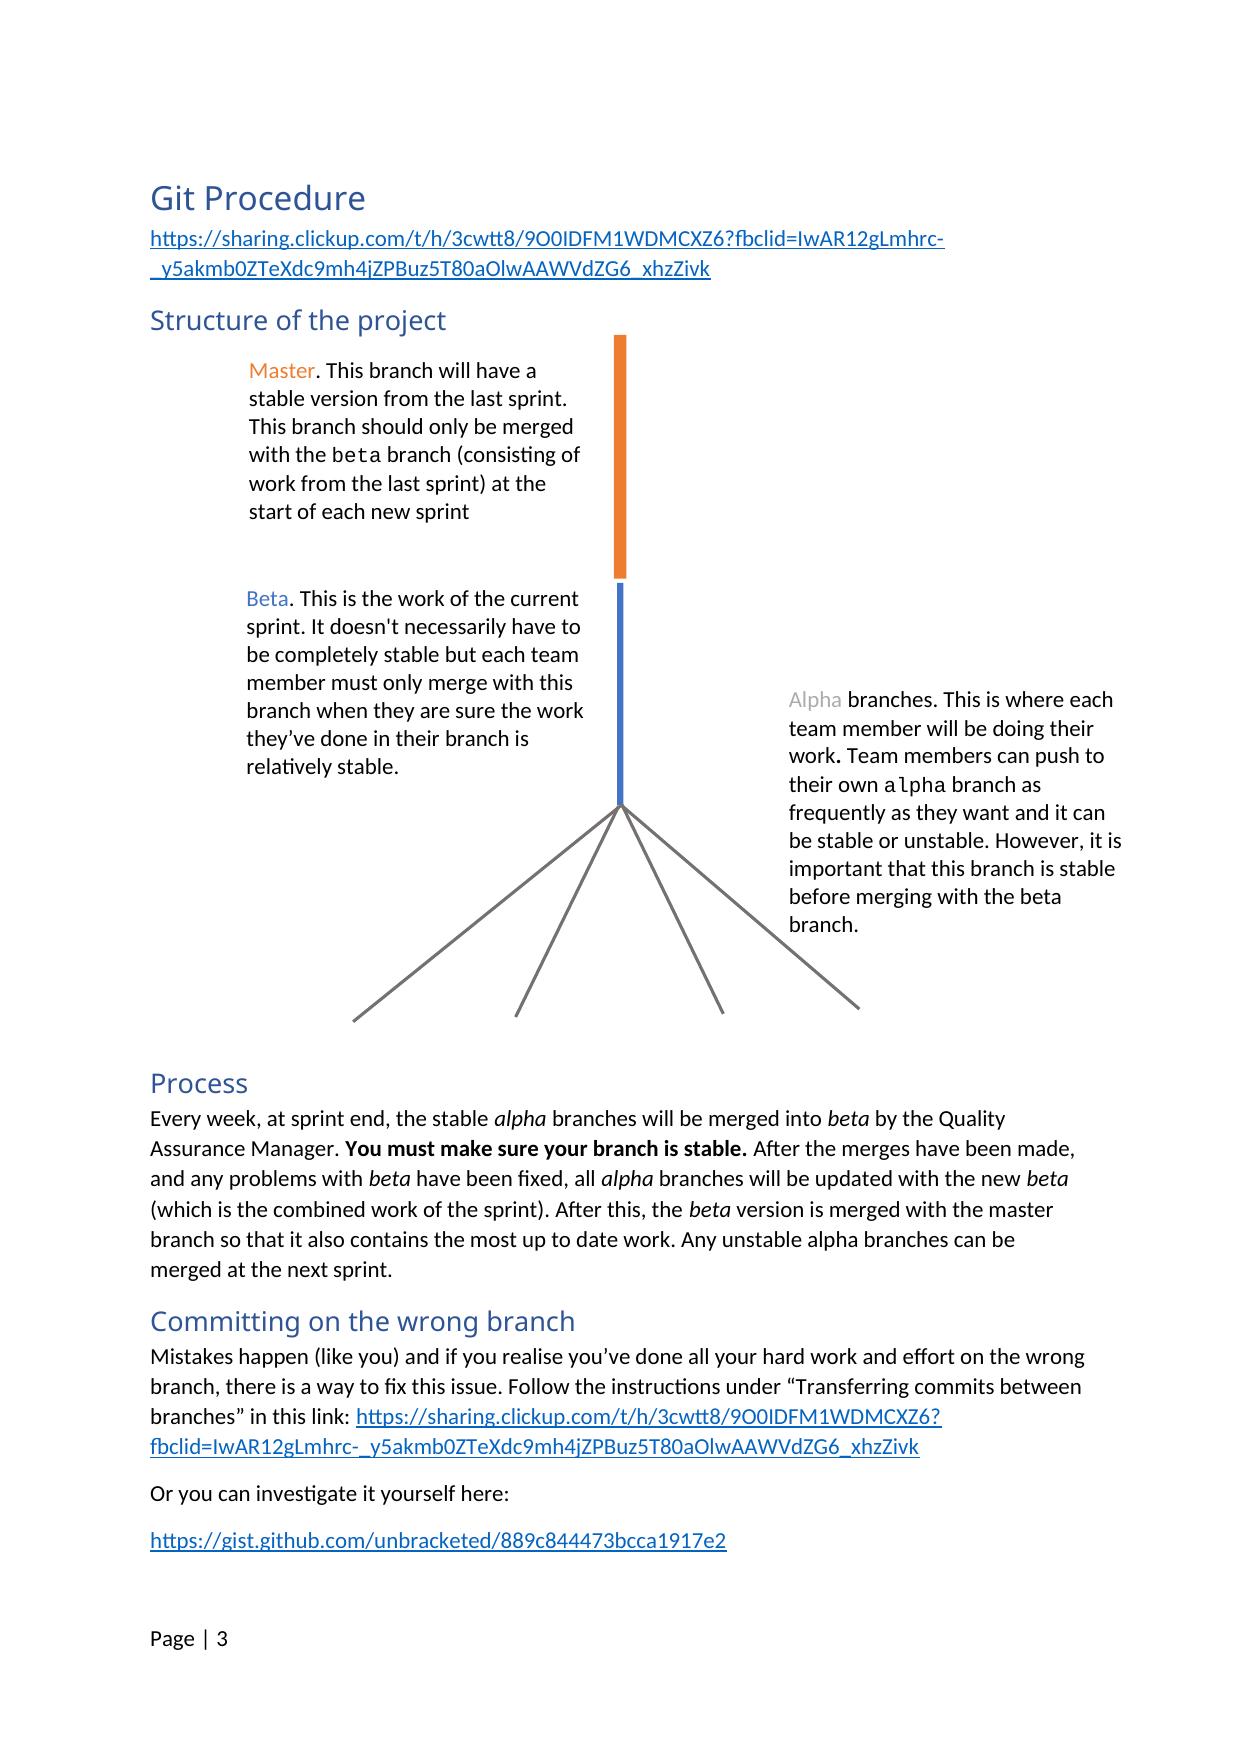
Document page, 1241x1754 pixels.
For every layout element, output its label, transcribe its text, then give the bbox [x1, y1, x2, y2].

text Mistakes happen (like you) and if you realise you’ve done all your hard work and effort on the wrong branch, there is a way to fix this issue. Follow the instructions under “Transferring commits between branches” in this link: https://sharing.clickup.com/t/h/3cwtt8/9O0IDFM1WDMCXZ6?fbclid=IwAR12gLmhrc-_y5akmb0ZTeXdc9mh4jZPBuz5T80aOlwAAWVdZG6_xhzZivk [150, 1342, 1090, 1461]
text Or you can investigate it yourself here: [150, 1479, 1090, 1507]
text https://sharing.clickup.com/t/h/3cwtt8/9O0IDFM1WDMCXZ6?fbclid=IwAR12gLmhrc-_y5akmb0ZTeXdc9mh4jZPBuz5T80aOlwAAWVdZG6_xhzZivk [150, 224, 1090, 282]
subtitle Structure of the project [150, 301, 1090, 338]
text https://gist.github.com/unbracketed/889c844473bcca1917e2 [150, 1526, 1090, 1554]
subtitle Git Procedure [150, 175, 1090, 220]
subtitle Process [150, 1064, 1090, 1101]
text Every week, at sprint end, the stable alpha branches will be merged into beta by the Quality Assurance Manager. You must make sure your branch is stable. After the merges have been made, and any problems with beta have been fixed, all alpha branches will be updated with the new beta (which is the combined work of the sprint). After this, the beta version is merged with the master branch so that it also contains the most up to date work. Any unstable alpha branches can be merged at the next sprint. [150, 1104, 1090, 1283]
subtitle Committing on the wrong branch [150, 1302, 1090, 1339]
